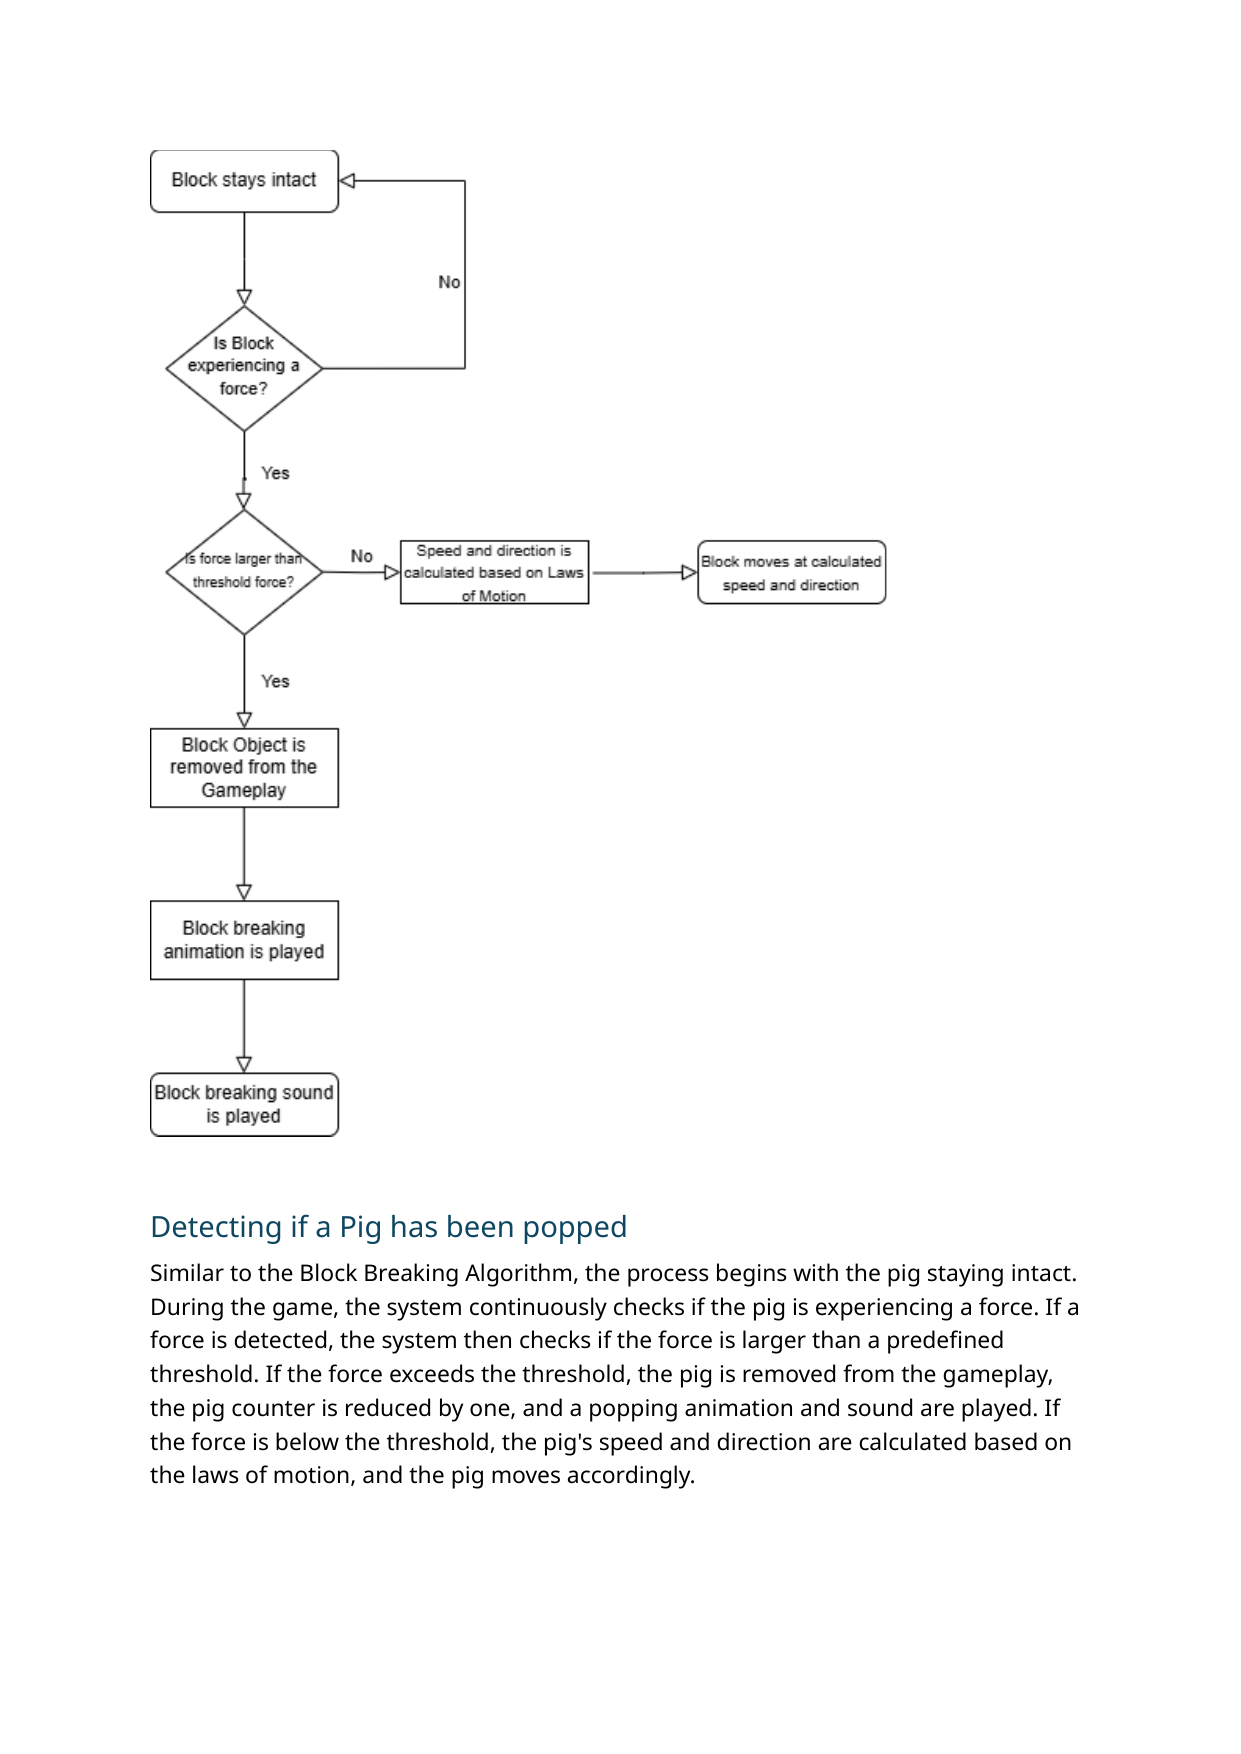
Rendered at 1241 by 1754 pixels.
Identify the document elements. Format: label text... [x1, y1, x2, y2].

picture [150, 150, 887, 1137]
subtitle Detecting if a Pig has been popped [150, 1206, 1090, 1246]
text Similar to the Block Breaking Algorithm, the process begins with the pig staying intact. During the game, the system continuously checks if the pig is experiencing a force. If a force is detected, the system then checks if the force is larger than a predefined threshold. If the force exceeds the threshold, the pig is removed from the gameplay, the pig counter is reduced by one, and a popping animation and sound are played. If the force is below the threshold, the pig's speed and direction are calculated based on the laws of motion, and the pig moves accordingly. [150, 1257, 1090, 1491]
